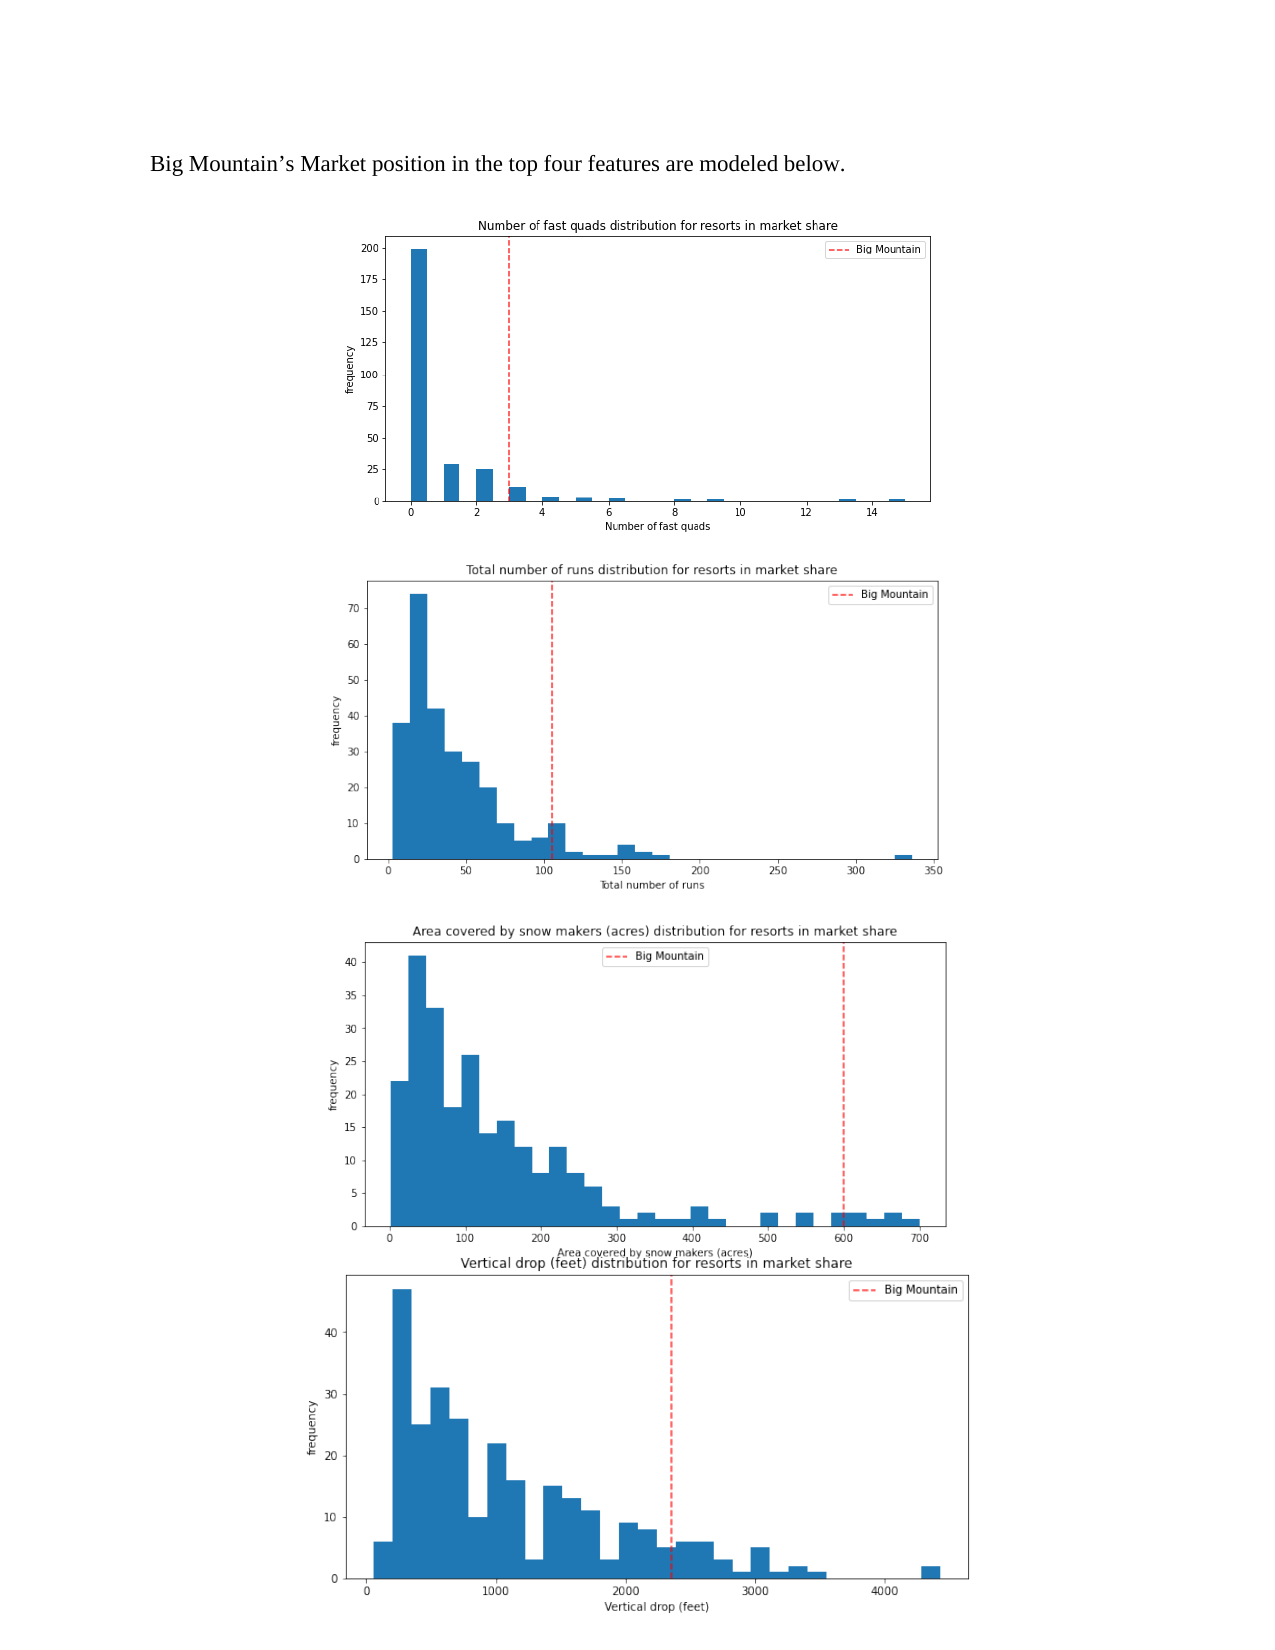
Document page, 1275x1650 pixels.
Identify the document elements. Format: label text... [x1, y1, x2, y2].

text Big Mountain’s Market position in the top four features are modeled below. [150, 150, 1125, 176]
picture [325, 557, 950, 898]
picture [300, 918, 975, 1621]
picture [339, 213, 936, 538]
